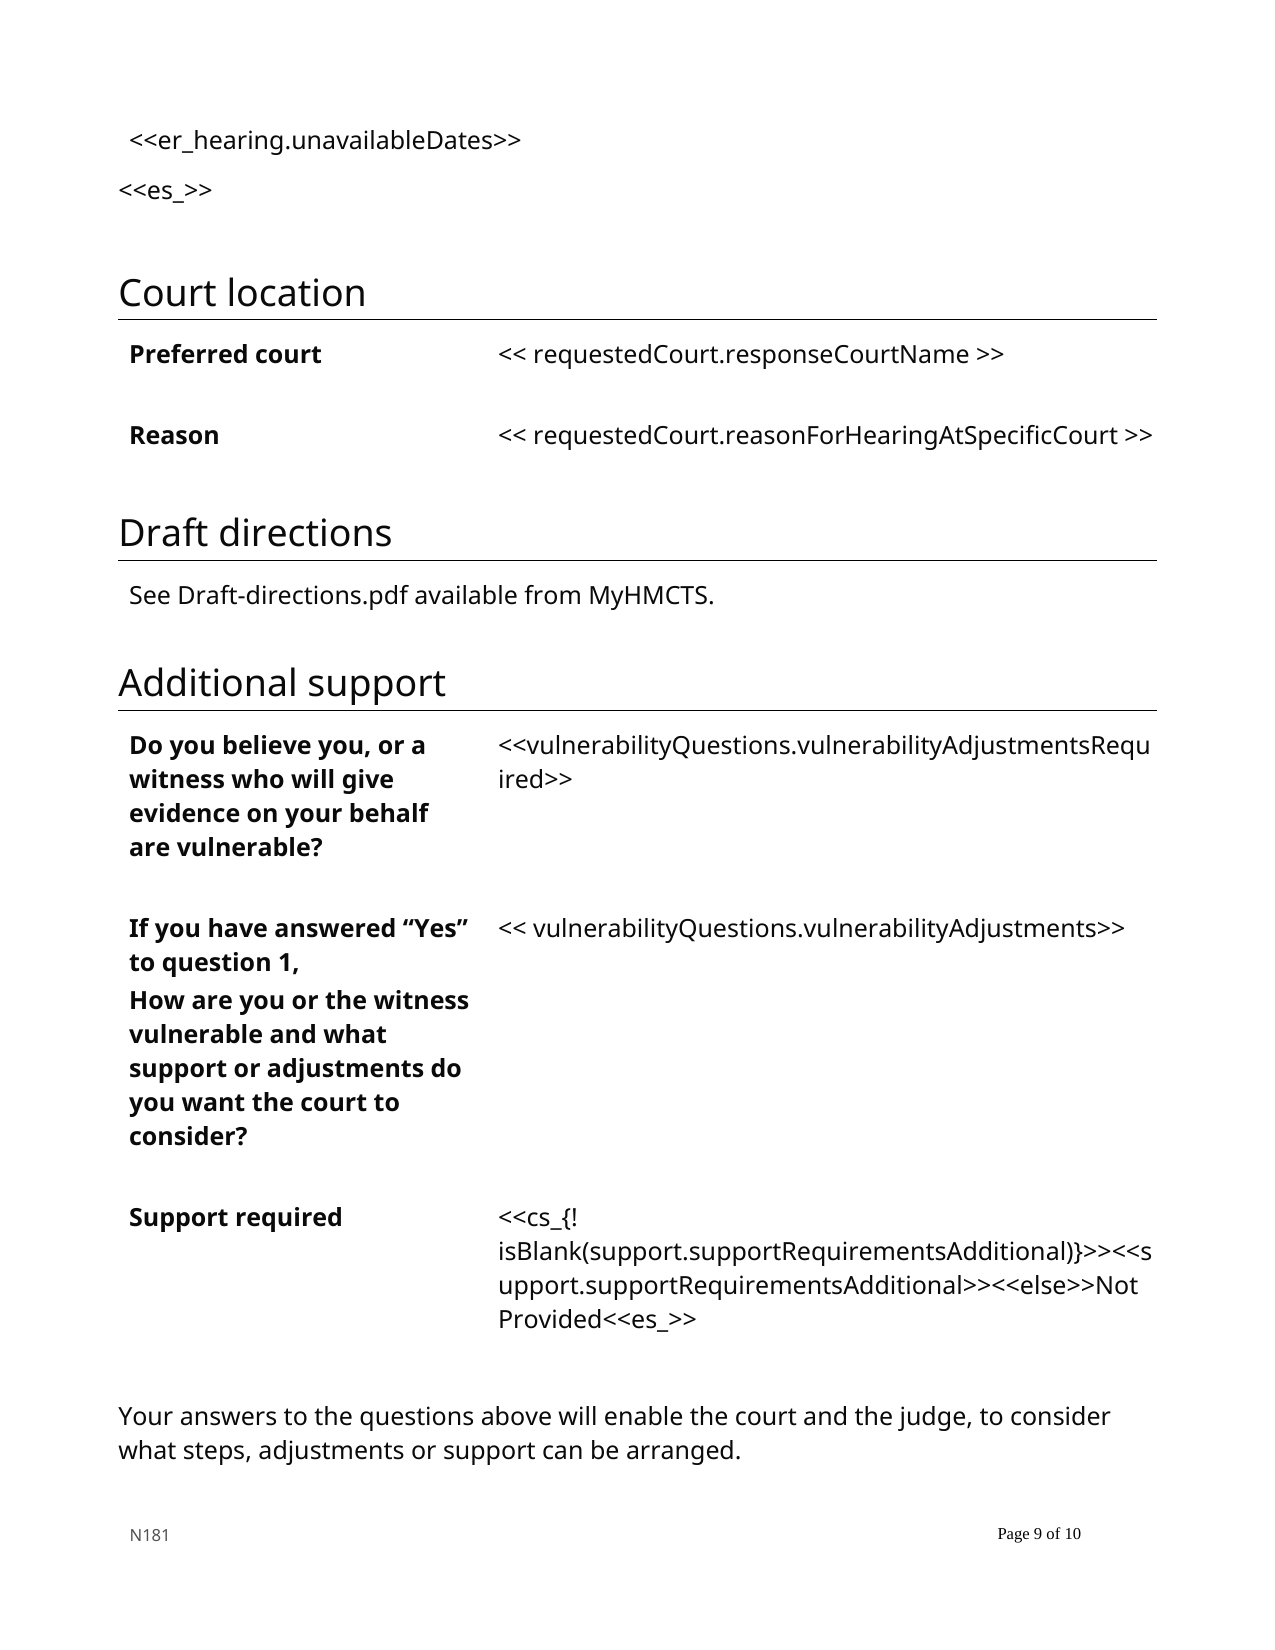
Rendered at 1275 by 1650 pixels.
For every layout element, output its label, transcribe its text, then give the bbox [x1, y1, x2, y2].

text Additional support [118, 657, 1157, 710]
table_header <<vulnerabilityQuestions.vulnerabilityAdjustmentsRequired>> [487, 723, 1166, 906]
table_header Preferred court [118, 333, 487, 413]
table_header See Draft-directions.pdf available from MyHMCTS. [118, 573, 1166, 644]
table_cell << vulnerabilityQuestions.vulnerabilityAdjustments>> [487, 906, 1166, 1195]
table_cell << requestedCourt.reasonForHearingAtSpecificCourt >> [487, 414, 1166, 494]
text <<es_>> [118, 173, 1157, 207]
table_header Do you believe you, or a witness who will give evidence on your behalf are vulnerable? [118, 723, 487, 906]
table_cell <<er_hearing.unavailableDates>> [118, 118, 1166, 161]
table_cell Reason [118, 414, 487, 494]
table_cell If you have answered “Yes” to question 1, How are you or the witness vulnerable and what support or adjustments do you want the court to consider? [118, 906, 487, 1195]
table_header << requestedCourt.responseCourtName >> [487, 333, 1166, 413]
text Draft directions [118, 507, 1157, 560]
text Court location [118, 266, 1157, 319]
table_cell <<cs_{!isBlank(support.supportRequirementsAdditional)}>><<support.supportRequirementsAdditional>><<else>>Not Provided<<es_>> [487, 1195, 1166, 1340]
table_cell Support required [118, 1195, 487, 1340]
text Your answers to the questions above will enable the court and the judge, to consider what steps, adjustments or support can be arranged. [742, 1399, 1157, 1467]
